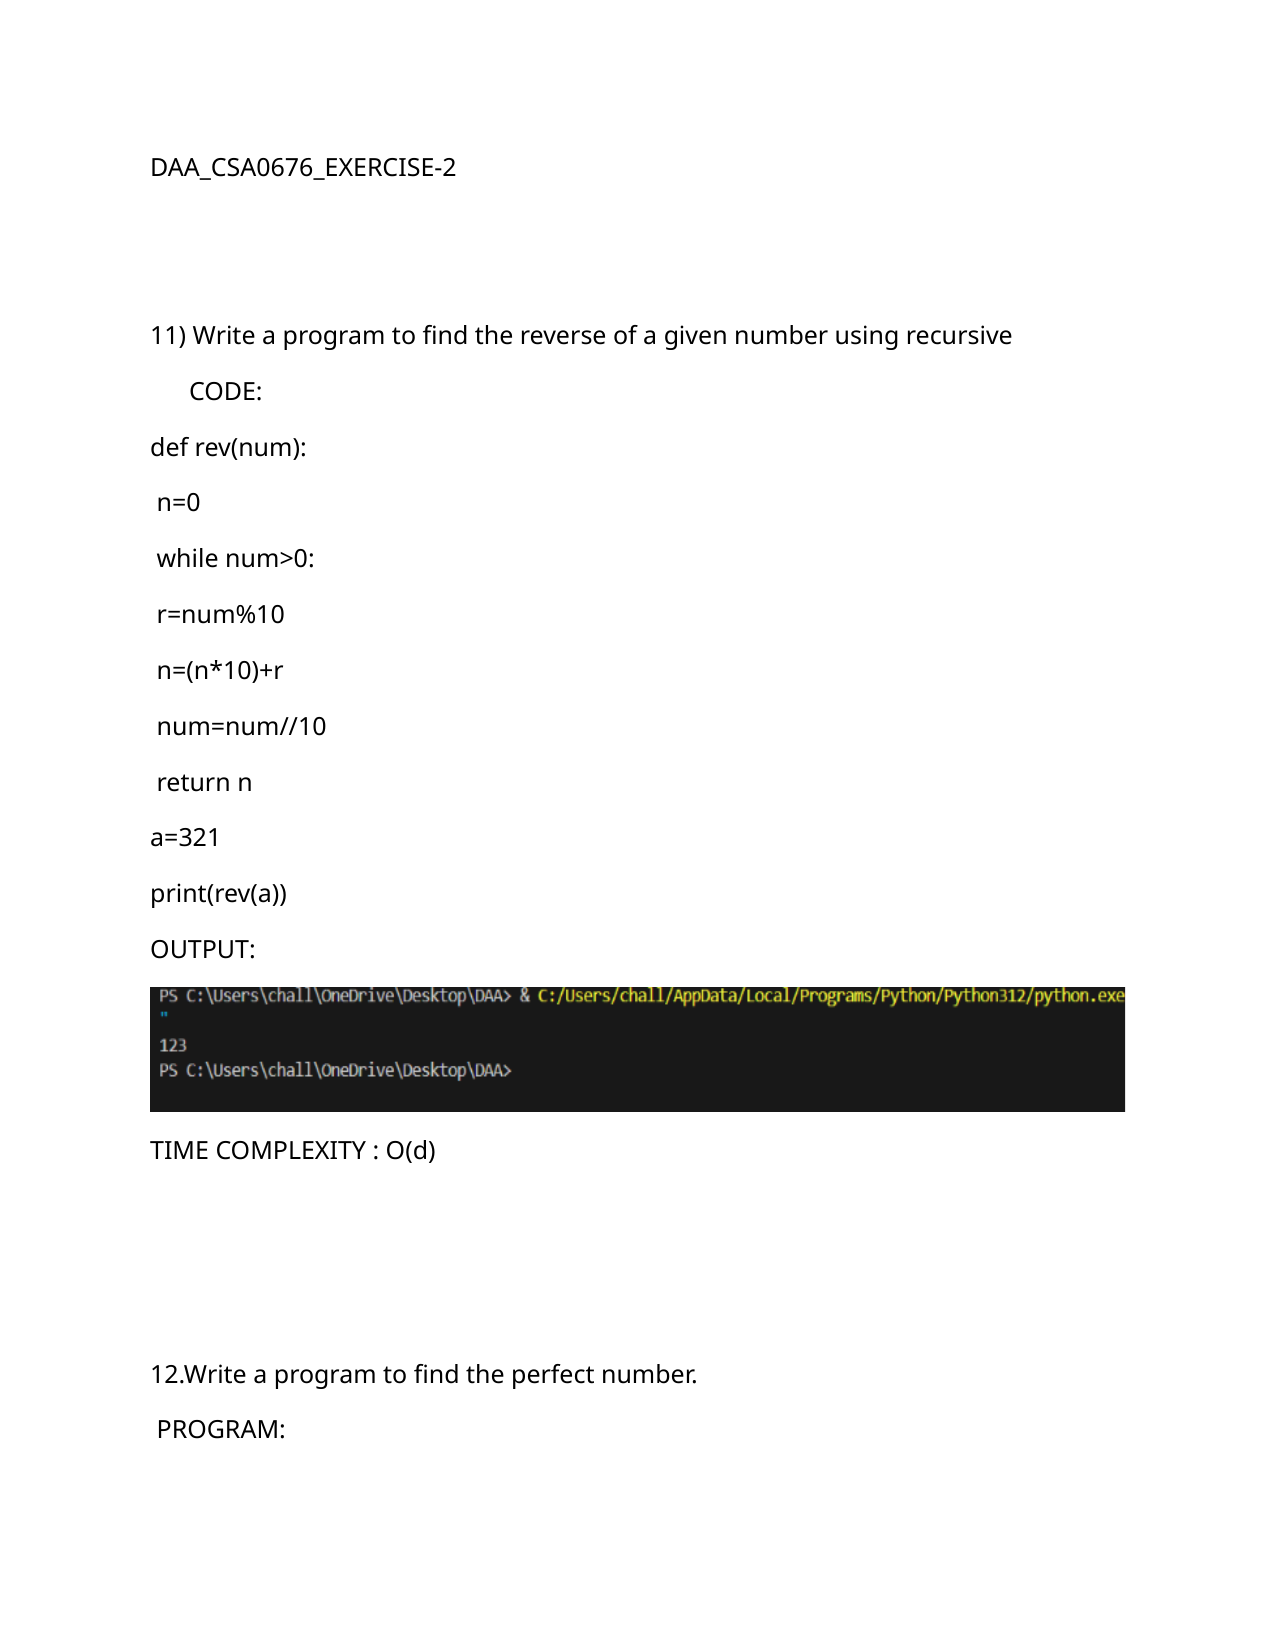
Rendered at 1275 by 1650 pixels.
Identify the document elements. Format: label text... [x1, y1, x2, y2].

text n=0 [150, 485, 1125, 519]
text num=num//10 [150, 708, 1125, 742]
text 11) Write a program to find the reverse of a given number using recursive [150, 317, 1125, 352]
text def rev(num): [150, 429, 1125, 463]
text DAA_CSA0676_EXERCISE-2 [150, 150, 1125, 184]
text TIME COMPLEXITY : O(d) [150, 1133, 1125, 1167]
text while num>0: [150, 541, 1125, 575]
text 12.Write a program to find the perfect number. [150, 1356, 1125, 1390]
text a=321 [150, 820, 1125, 854]
text PROGRAM: [150, 1412, 1125, 1446]
text return n [150, 764, 1125, 798]
text print(rev(a)) [150, 876, 1125, 910]
text n=(n*10)+r [150, 652, 1125, 687]
picture [150, 987, 1125, 1112]
text r=num%10 [150, 597, 1125, 631]
text OUTPUT: [150, 932, 1125, 966]
text CODE: [150, 373, 1125, 407]
